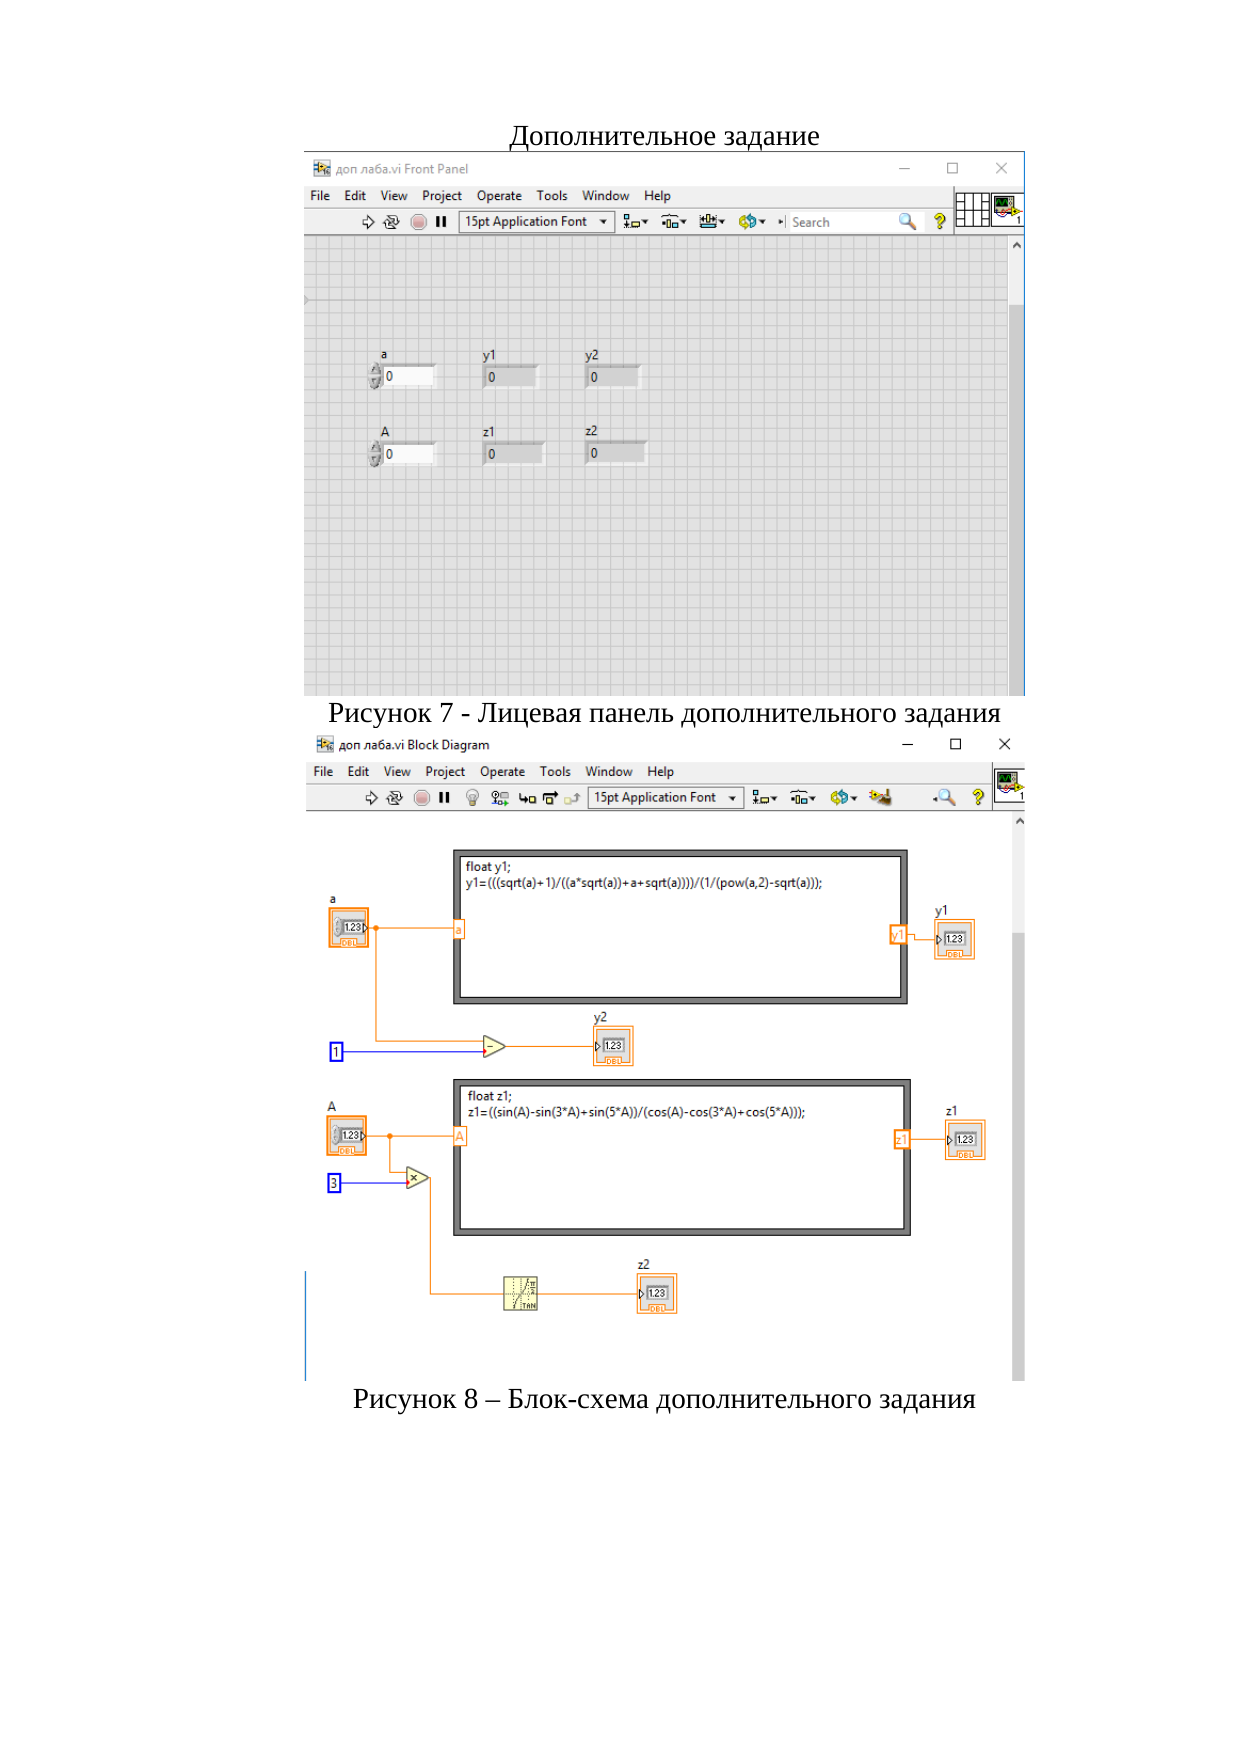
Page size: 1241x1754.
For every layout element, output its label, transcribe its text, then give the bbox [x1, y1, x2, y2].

text Рисунок 8 – Блок-схема дополнительного задания [177, 1381, 1152, 1414]
picture [304, 151, 1025, 696]
text Рисунок 7 - Лицевая панель дополнительного задания [177, 695, 1152, 729]
text Дополнительное задание [177, 118, 1152, 152]
picture [304, 728, 1025, 1381]
